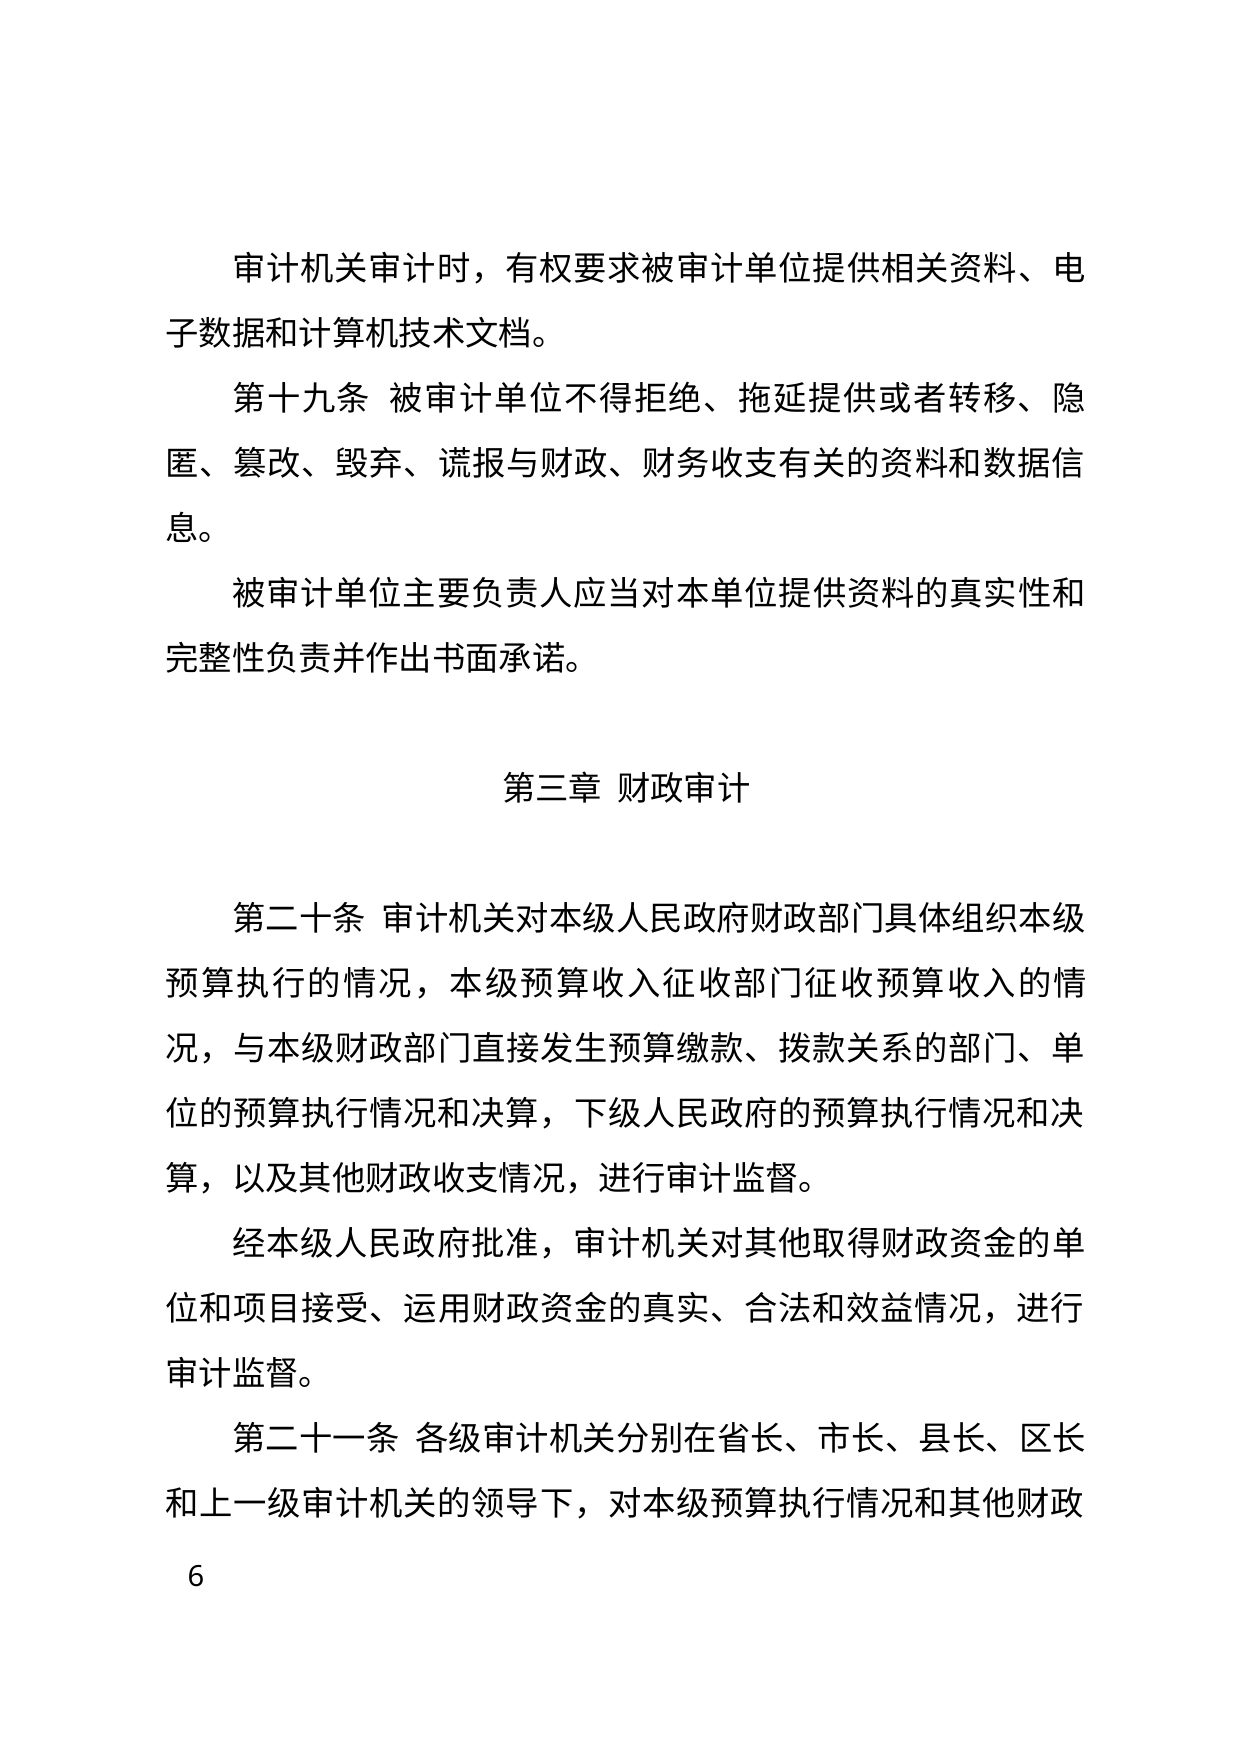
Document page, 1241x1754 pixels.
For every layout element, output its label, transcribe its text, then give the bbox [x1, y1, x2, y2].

text 审计机关审计时，有权要求被审计单位提供相关资料、电子数据和计算机技术文档。 [165, 233, 1087, 363]
text 经本级人民政府批准，审计机关对其他取得财政资金的单位和项目接受、运用财政资金的真实、合法和效益情况，进行审计监督。 [165, 1208, 1087, 1403]
text 第二十条 审计机关对本级人民政府财政部门具体组织本级预算执行的情况，本级预算收入征收部门征收预算收入的情况，与本级财政部门直接发生预算缴款、拨款关系的部门、单位的预算执行情况和决算，下级人民政府的预算执行情况和决算，以及其他财政收支情况，进行审计监督。 [165, 883, 1087, 1208]
text 被审计单位主要负责人应当对本单位提供资料的真实性和完整性负责并作出书面承诺。 [165, 558, 1087, 688]
text 第三章 财政审计 [165, 753, 1087, 818]
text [165, 1403, 1087, 1533]
text 第十九条 被审计单位不得拒绝、拖延提供或者转移、隐匿、篡改、毁弃、谎报与财政、财务收支有关的资料和数据信息。 [165, 363, 1087, 558]
